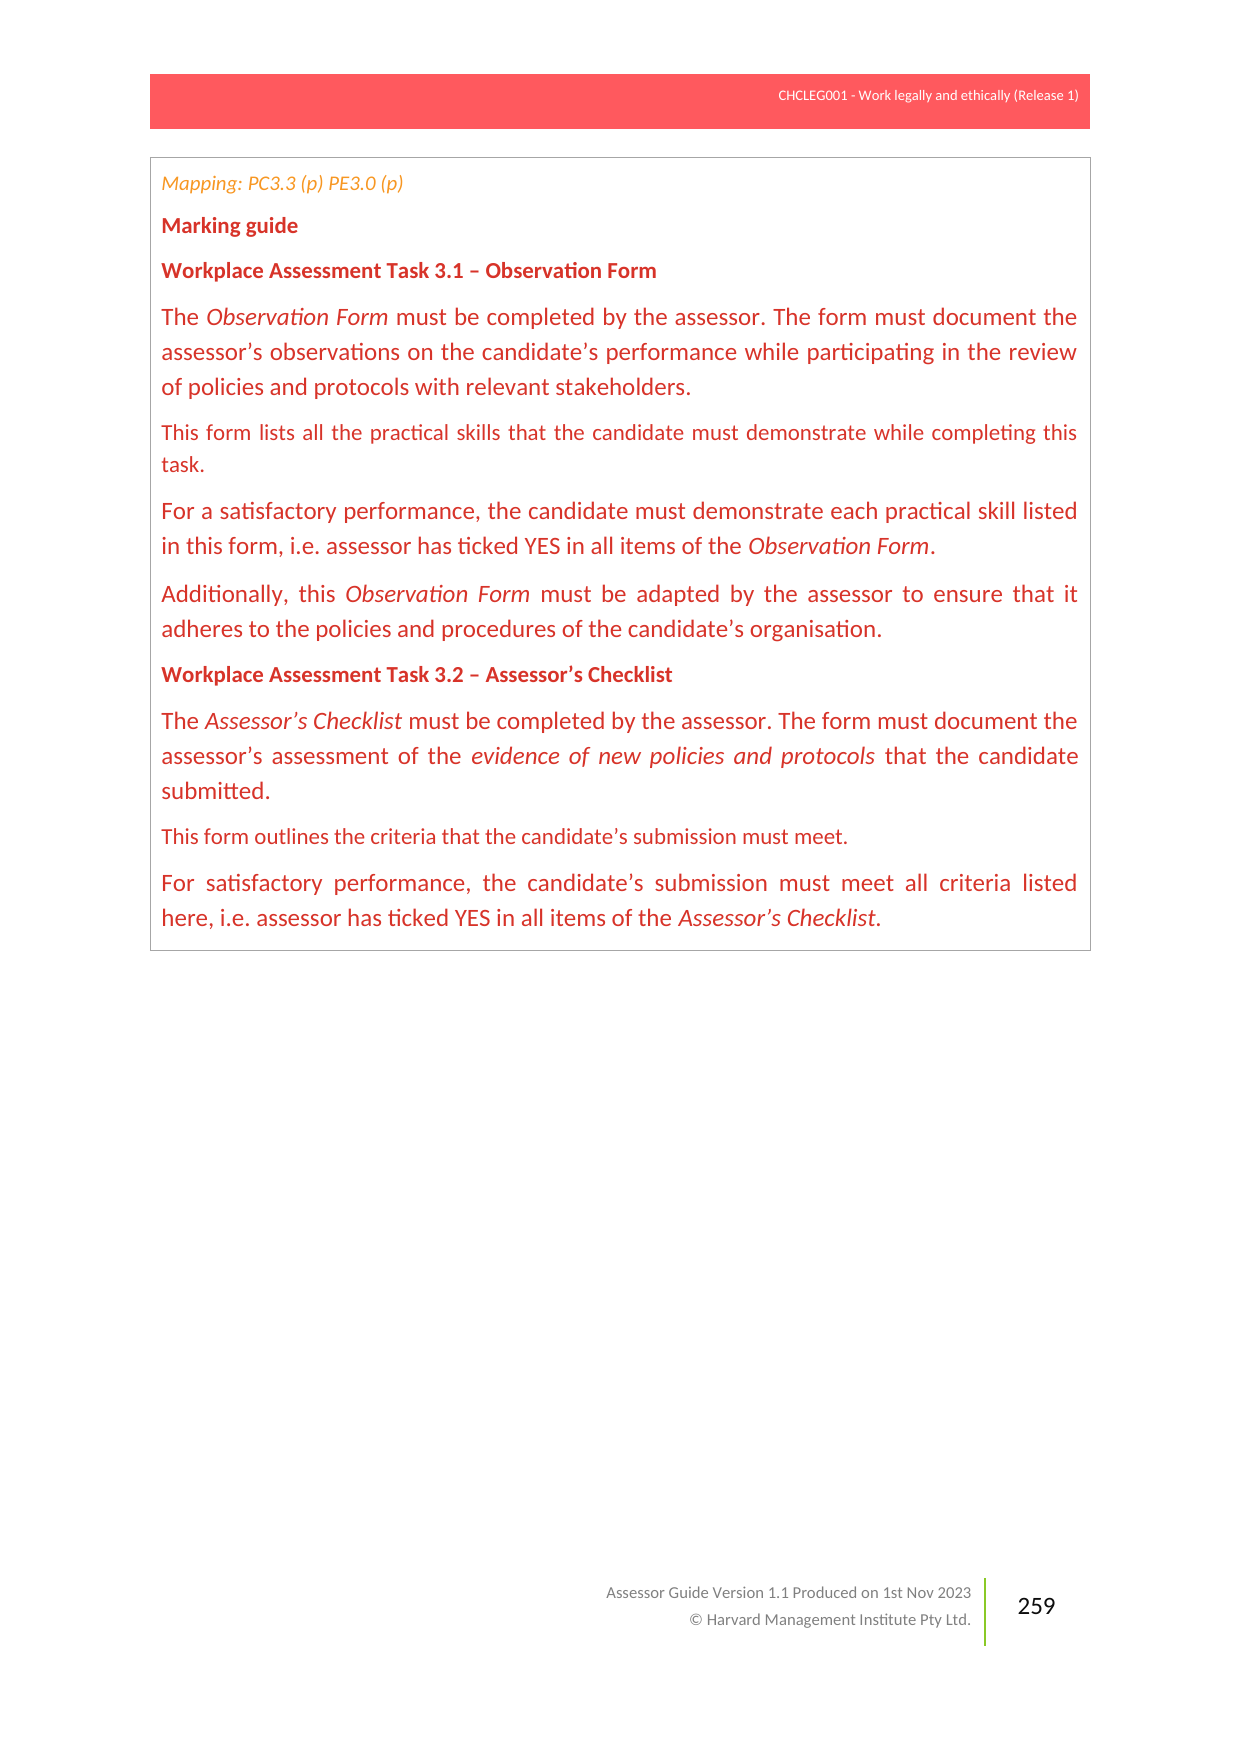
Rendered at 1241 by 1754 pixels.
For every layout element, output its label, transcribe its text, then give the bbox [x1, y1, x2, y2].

table_cell Mapping: PC3.3 (p) PE3.0 (p) Marking guide Workplace Assessment Task 3.1 – Observation Form The Observation Form must be completed by the assessor. The form must document the assessor’s observations on the candidate’s performance while participating in the review of policies and protocols with relevant stakeholders. This form lists all the practical skills that the candidate must demonstrate while completing this task. For a satisfactory performance, the candidate must demonstrate each practical skill listed in this form, i.e. assessor has ticked YES in all items of the Observation Form. Additionally, this Observation Form must be adapted by the assessor to ensure that it adheres to the policies and procedures of the candidate’s organisation. Workplace Assessment Task 3.2 – Assessor’s Checklist The Assessor’s Checklist must be completed by the assessor. The form must document the assessor’s assessment of the evidence of new policies and protocols that the candidate submitted. This form outlines the criteria that the candidate’s submission must meet. For satisfactory performance, the candidate’s submission must meet all criteria listed here, i.e. assessor has ticked YES in all items of the Assessor’s Checklist. [151, 158, 1090, 949]
